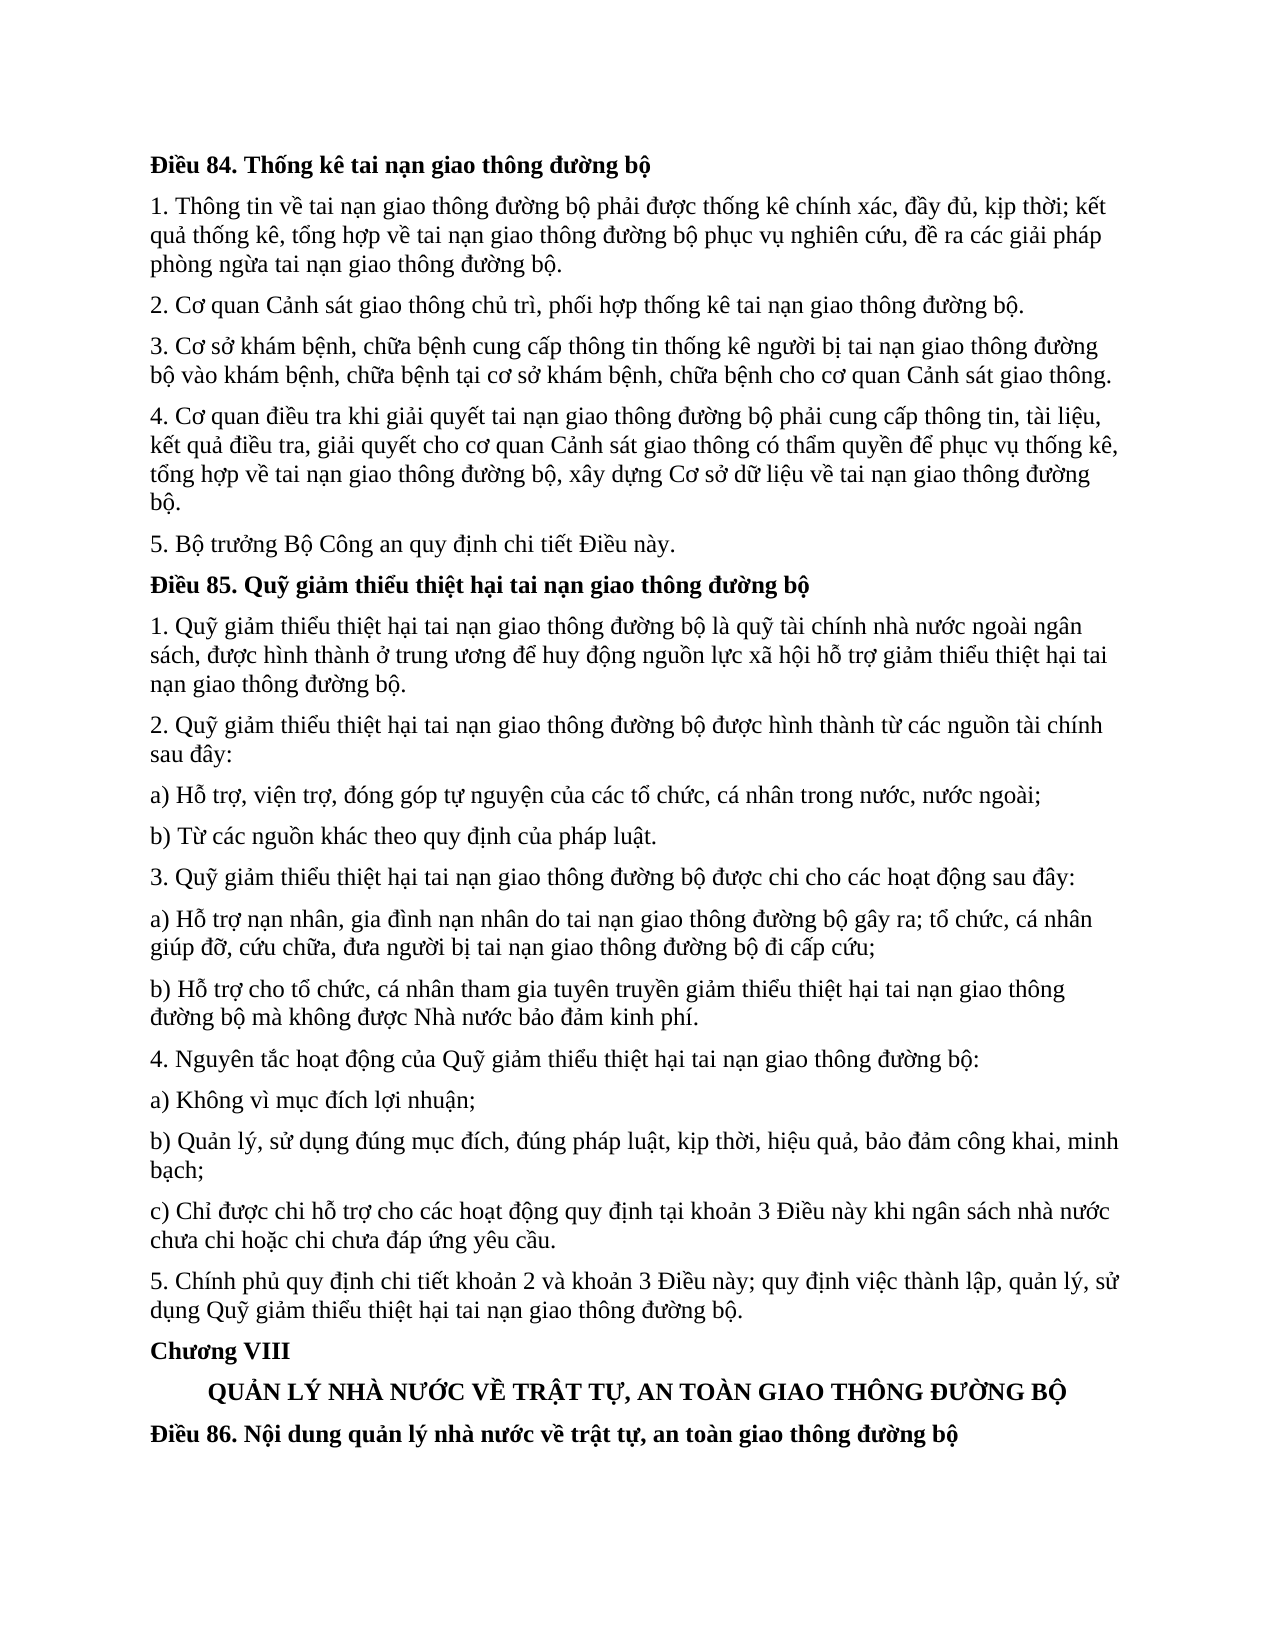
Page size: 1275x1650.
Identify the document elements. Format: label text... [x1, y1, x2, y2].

text a) Hỗ trợ nạn nhân, gia đình nạn nhân do tai nạn giao thông đường bộ gây ra; tổ chức, cá nhân giúp đỡ, cứu chữa, đưa người bị tai nạn giao thông đường bộ đi cấp cứu; [150, 904, 1125, 961]
text 1. Quỹ giảm thiểu thiệt hại tai nạn giao thông đường bộ là quỹ tài chính nhà nước ngoài ngân sách, được hình thành ở trung ương để huy động nguồn lực xã hội hỗ trợ giảm thiểu thiệt hại tai nạn giao thông đường bộ. [150, 611, 1125, 697]
text QUẢN LÝ NHÀ NƯỚC VỀ TRẬT TỰ, AN TOÀN GIAO THÔNG ĐƯỜNG BỘ [150, 1377, 1125, 1406]
text 5. Bộ trưởng Bộ Công an quy định chi tiết Điều này. [150, 529, 1125, 557]
text 2. Quỹ giảm thiểu thiệt hại tai nạn giao thông đường bộ được hình thành từ các nguồn tài chính sau đây: [150, 710, 1125, 767]
text Điều 86. Nội dung quản lý nhà nước về trật tự, an toàn giao thông đường bộ [150, 1419, 1125, 1447]
text Điều 85. Quỹ giảm thiểu thiệt hại tai nạn giao thông đường bộ [150, 570, 1125, 599]
text a) Hỗ trợ, viện trợ, đóng góp tự nguyện của các tổ chức, cá nhân trong nước, nước ngoài; [150, 780, 1125, 809]
text 4. Nguyên tắc hoạt động của Quỹ giảm thiểu thiệt hại tai nạn giao thông đường bộ: [150, 1044, 1125, 1072]
text 5. Chính phủ quy định chi tiết khoản 2 và khoản 3 Điều này; quy định việc thành lập, quản lý, sử dụng Quỹ giảm thiểu thiệt hại tai nạn giao thông đường bộ. [150, 1266, 1125, 1324]
text 3. Cơ sở khám bệnh, chữa bệnh cung cấp thông tin thống kê người bị tai nạn giao thông đường bộ vào khám bệnh, chữa bệnh tại cơ sở khám bệnh, chữa bệnh cho cơ quan Cảnh sát giao thông. [150, 331, 1125, 389]
text Chương VIII [150, 1336, 1125, 1365]
text a) Không vì mục đích lợi nhuận; [150, 1085, 1125, 1114]
text b) Quản lý, sử dụng đúng mục đích, đúng pháp luật, kịp thời, hiệu quả, bảo đảm công khai, minh bạch; [150, 1126, 1125, 1184]
text 2. Cơ quan Cảnh sát giao thông chủ trì, phối hợp thống kê tai nạn giao thông đường bộ. [150, 290, 1125, 319]
text Điều 84. Thống kê tai nạn giao thông đường bộ [150, 150, 1125, 179]
text 1. Thông tin về tai nạn giao thông đường bộ phải được thống kê chính xác, đầy đủ, kịp thời; kết quả thống kê, tổng hợp về tai nạn giao thông đường bộ phục vụ nghiên cứu, đề ra các giải pháp phòng ngừa tai nạn giao thông đường bộ. [150, 191, 1125, 277]
text 3. Quỹ giảm thiểu thiệt hại tai nạn giao thông đường bộ được chi cho các hoạt động sau đây: [150, 862, 1125, 891]
text b) Từ các nguồn khác theo quy định của pháp luật. [150, 821, 1125, 850]
text b) Hỗ trợ cho tổ chức, cá nhân tham gia tuyên truyền giảm thiểu thiệt hại tai nạn giao thông đường bộ mà không được Nhà nước bảo đảm kinh phí. [150, 974, 1125, 1031]
text 4. Cơ quan điều tra khi giải quyết tai nạn giao thông đường bộ phải cung cấp thông tin, tài liệu, kết quả điều tra, giải quyết cho cơ quan Cảnh sát giao thông có thẩm quyền để phục vụ thống kê, tổng hợp về tai nạn giao thông đường bộ, xây dựng Cơ sở dữ liệu về tai nạn giao thông đường bộ. [150, 401, 1125, 516]
text c) Chỉ được chi hỗ trợ cho các hoạt động quy định tại khoản 3 Điều này khi ngân sách nhà nước chưa chi hoặc chi chưa đáp ứng yêu cầu. [150, 1196, 1125, 1254]
